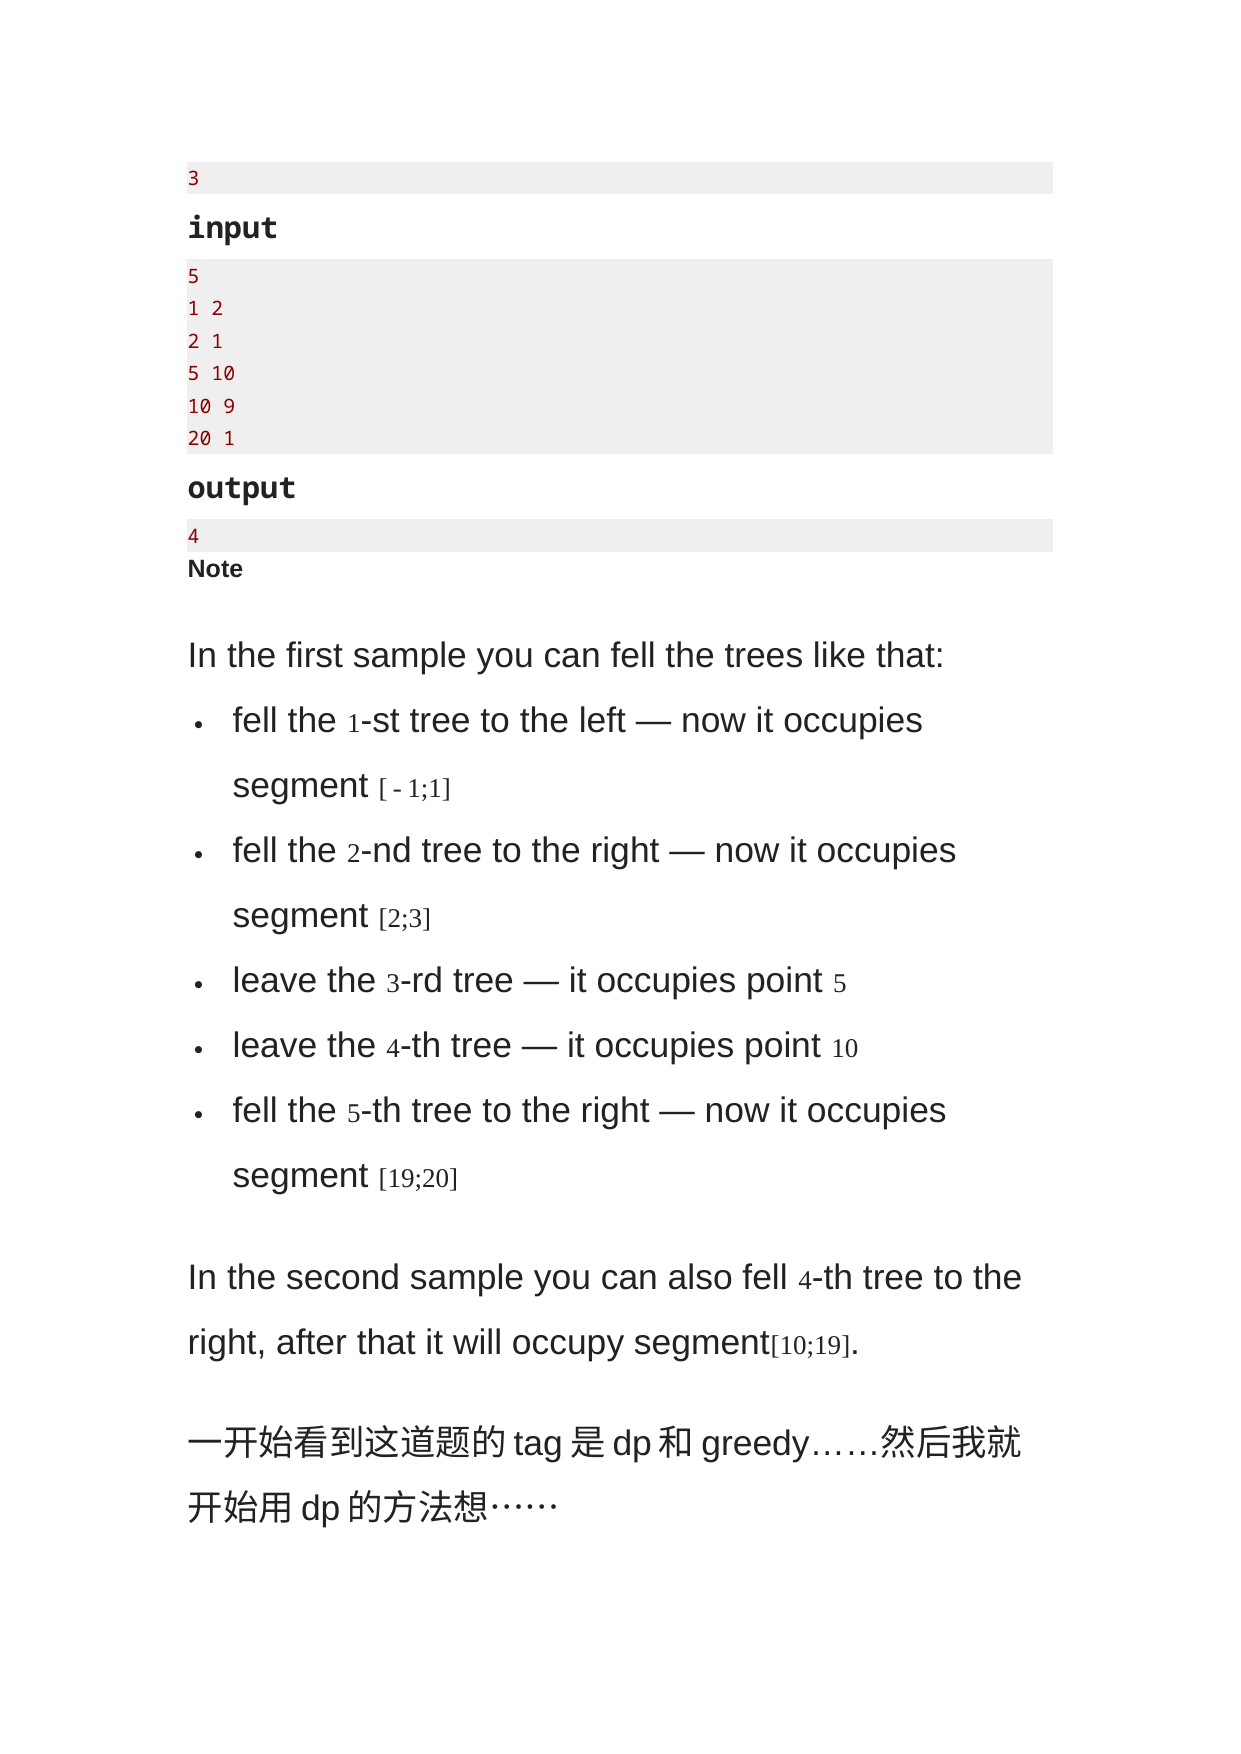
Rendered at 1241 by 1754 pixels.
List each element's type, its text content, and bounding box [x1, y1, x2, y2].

text 3 [187, 162, 1053, 194]
text 20 1 [187, 422, 1053, 454]
text In the first sample you can fell the trees like that: [187, 622, 1053, 687]
list fell the 1-st tree to the left — now it occupies segment [ - 1;1] [195, 687, 1053, 817]
text output [187, 454, 1053, 519]
text Note [187, 552, 1053, 584]
list fell the 5-th tree to the right — now it occupies segment [19;20] [195, 1077, 1053, 1207]
text 10 9 [187, 389, 1053, 422]
text 2 1 [187, 324, 1053, 357]
text In the second sample you can also fell 4-th tree to the right, after that it will occupy segment[10;19]. [187, 1244, 1053, 1374]
list fell the 2-nd tree to the right — now it occupies segment [2;3] [195, 817, 1053, 947]
text input [187, 194, 1053, 259]
text 4 [187, 519, 1053, 552]
list leave the 3-rd tree — it occupies point 5 [195, 947, 1053, 1012]
text 一开始看到这道题的tag是dp和greedy……然后我就开始用dp的方法想…… [187, 1407, 1053, 1537]
text 1 2 [187, 292, 1053, 324]
list leave the 4-th tree — it occupies point 10 [195, 1012, 1053, 1077]
text 5 [187, 259, 1053, 292]
text 5 10 [187, 357, 1053, 389]
